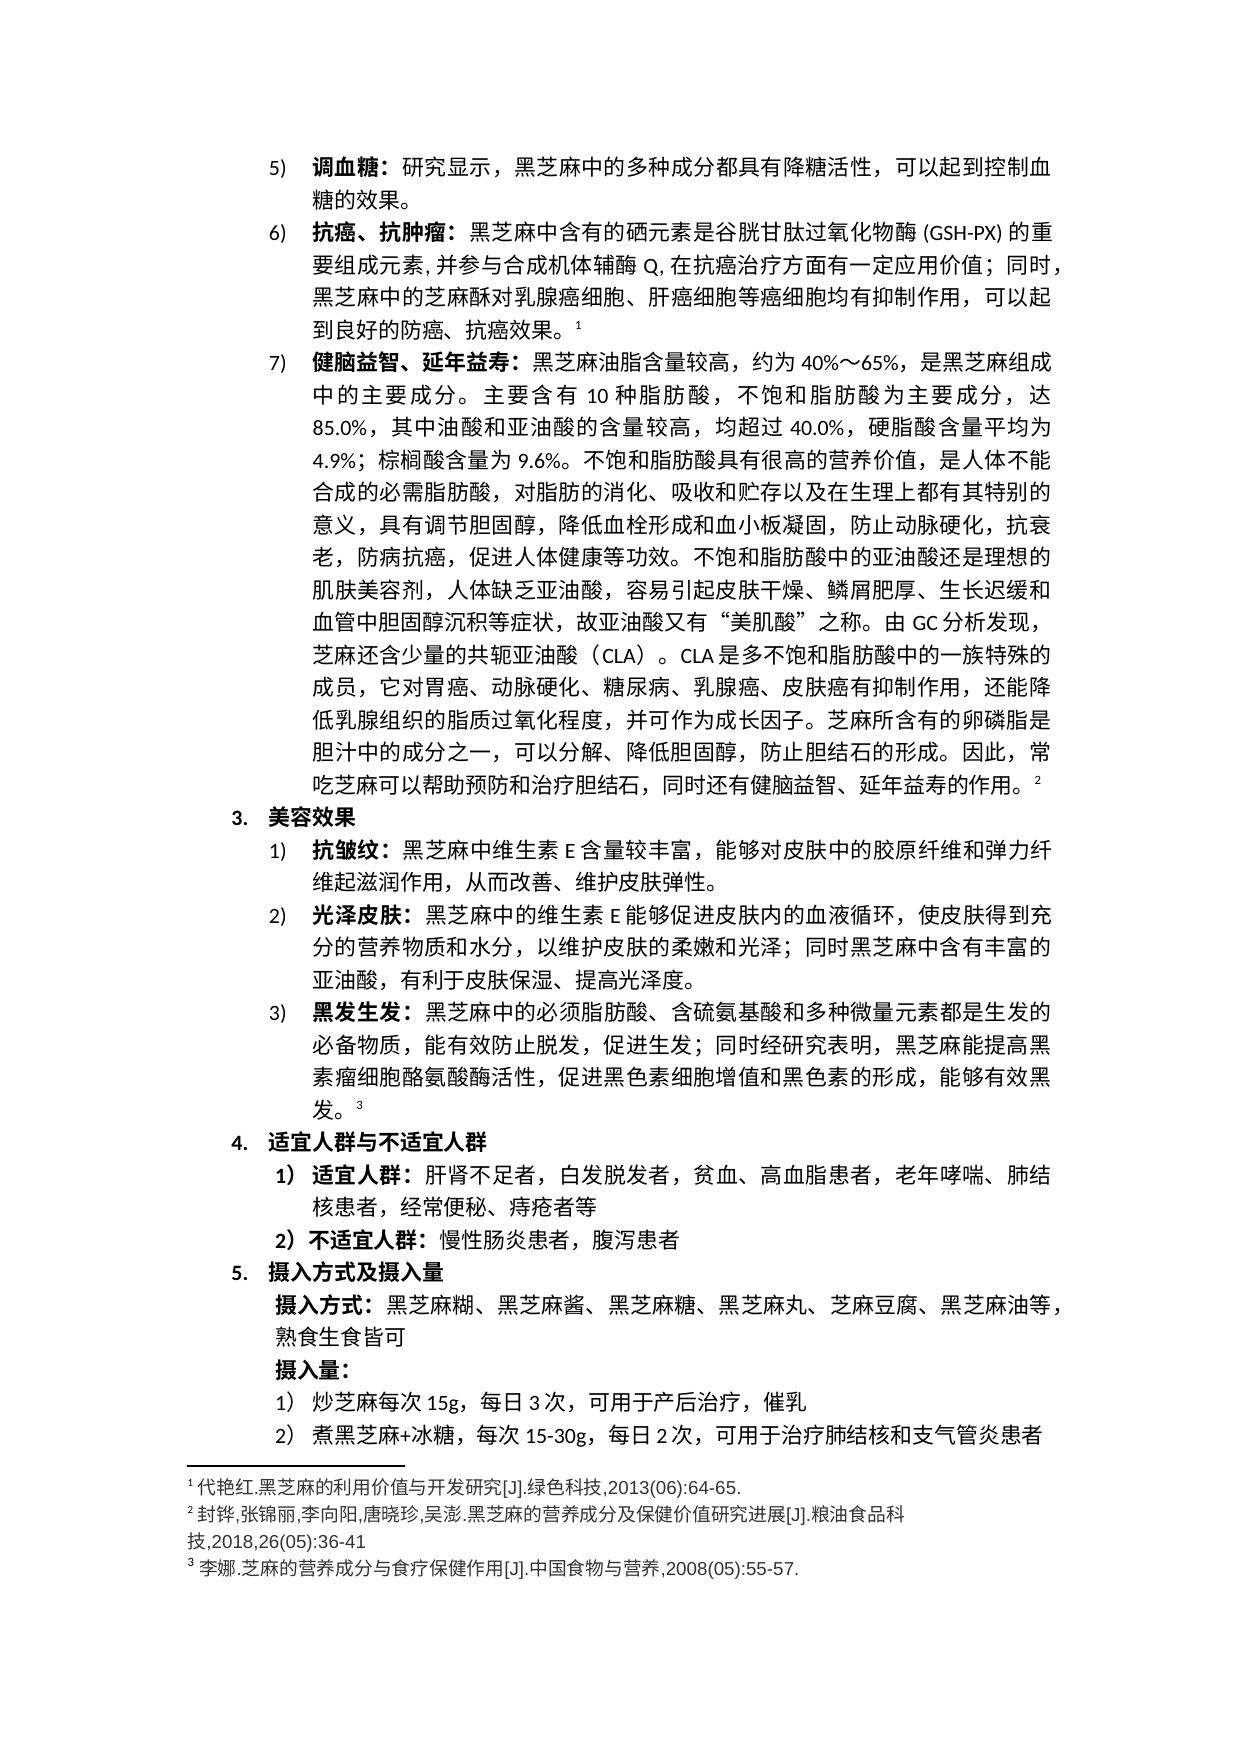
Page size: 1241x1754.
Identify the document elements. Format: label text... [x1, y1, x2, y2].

list 煮黑芝麻+冰糖，每次15-30g，每日2次，可用于治疗肺结核和支气管炎患者 [275, 1417, 1053, 1450]
list 适宜人群：肝肾不足者，白发脱发者，贫血、高血脂患者，老年哮喘、肺结核患者，经常便秘、痔疮者等 [275, 1157, 1053, 1222]
list 抗皱纹：黑芝麻中维生素E含量较丰富，能够对皮肤中的胶原纤维和弹力纤维起滋润作用，从而改善、维护皮肤弹性。 [269, 832, 1053, 897]
list 光泽皮肤：黑芝麻中的维生素E能够促进皮肤内的血液循环，使皮肤得到充分的营养物质和水分，以维护皮肤的柔嫩和光泽；同时黑芝麻中含有丰富的亚油酸，有利于皮肤保湿、提高光泽度。 [269, 897, 1053, 995]
text 2）不适宜人群：慢性肠炎患者，腹泻患者 [275, 1222, 1053, 1255]
list 摄入方式：黑芝麻糊、黑芝麻酱、黑芝麻糖、黑芝麻丸、芝麻豆腐、黑芝麻油等，熟食生食皆可 [275, 1287, 1053, 1352]
text 摄入量： [275, 1352, 1053, 1385]
list 健脑益智、延年益寿：黑芝麻油脂含量较高，约为40%～65%，是黑芝麻组成中的主要成分。主要含有10种脂肪酸，不饱和脂肪酸为主要成分，达85.0%，其中油酸和亚油酸的含量较高，均超过40.0%，硬脂酸含量平均为4.9%；棕榈酸含量为9.6%。不饱和脂肪酸具有很高的营养价值，是人体不能合成的必需脂肪酸，对脂肪的消化、吸收和贮存以及在生理上都有其特别的意义，具有调节胆固醇，降低血栓形成和血小板凝固，防止动脉硬化，抗衰老，防病抗癌，促进人体健康等功效。不饱和脂肪酸中的亚油酸还是理想的肌肤美容剂，人体缺乏亚油酸，容易引起皮肤干燥、鳞屑肥厚、生长迟缓和血管中胆固醇沉积等症状，故亚油酸又有“美肌酸”之称。由GC分析发现，芝麻还含少量的共轭亚油酸（CLA）。CLA是多不饱和脂肪酸中的一族特殊的成员，它对胃癌、动脉硬化、糖尿病、乳腺癌、皮肤癌有抑制作用，还能降低乳腺组织的脂质过氧化程度，并可作为成长因子。芝麻所含有的卵磷脂是胆汁中的成分之一，可以分解、降低胆固醇，防止胆结石的形成。因此，常吃芝麻可以帮助预防和治疗胆结石，同时还有健脑益智、延年益寿的作用。 [269, 345, 1053, 800]
list 美容效果 [231, 800, 1053, 832]
list 黑发生发：黑芝麻中的必须脂肪酸、含硫氨基酸和多种微量元素都是生发的必备物质，能有效防止脱发，促进生发；同时经研究表明，黑芝麻能提高黑素瘤细胞酪氨酸酶活性，促进黑色素细胞增值和黑色素的形成，能够有效黑发。 [269, 995, 1053, 1125]
list 炒芝麻每次15g，每日3次，可用于产后治疗，催乳 [275, 1385, 1053, 1417]
list 适宜人群与不适宜人群 [231, 1125, 1053, 1157]
list 调血糖：研究显示，黑芝麻中的多种成分都具有降糖活性，可以起到控制血糖的效果。 [269, 150, 1053, 215]
list 抗癌、抗肿瘤：黑芝麻中含有的硒元素是谷胱甘肽过氧化物酶 (GSH-PX) 的重要组成元素, 并参与合成机体辅酶Q, 在抗癌治疗方面有一定应用价值；同时，黑芝麻中的芝麻酥对乳腺癌细胞、肝癌细胞等癌细胞均有抑制作用，可以起到良好的防癌、抗癌效果。 [269, 215, 1053, 345]
list 摄入方式及摄入量 [231, 1255, 1053, 1287]
